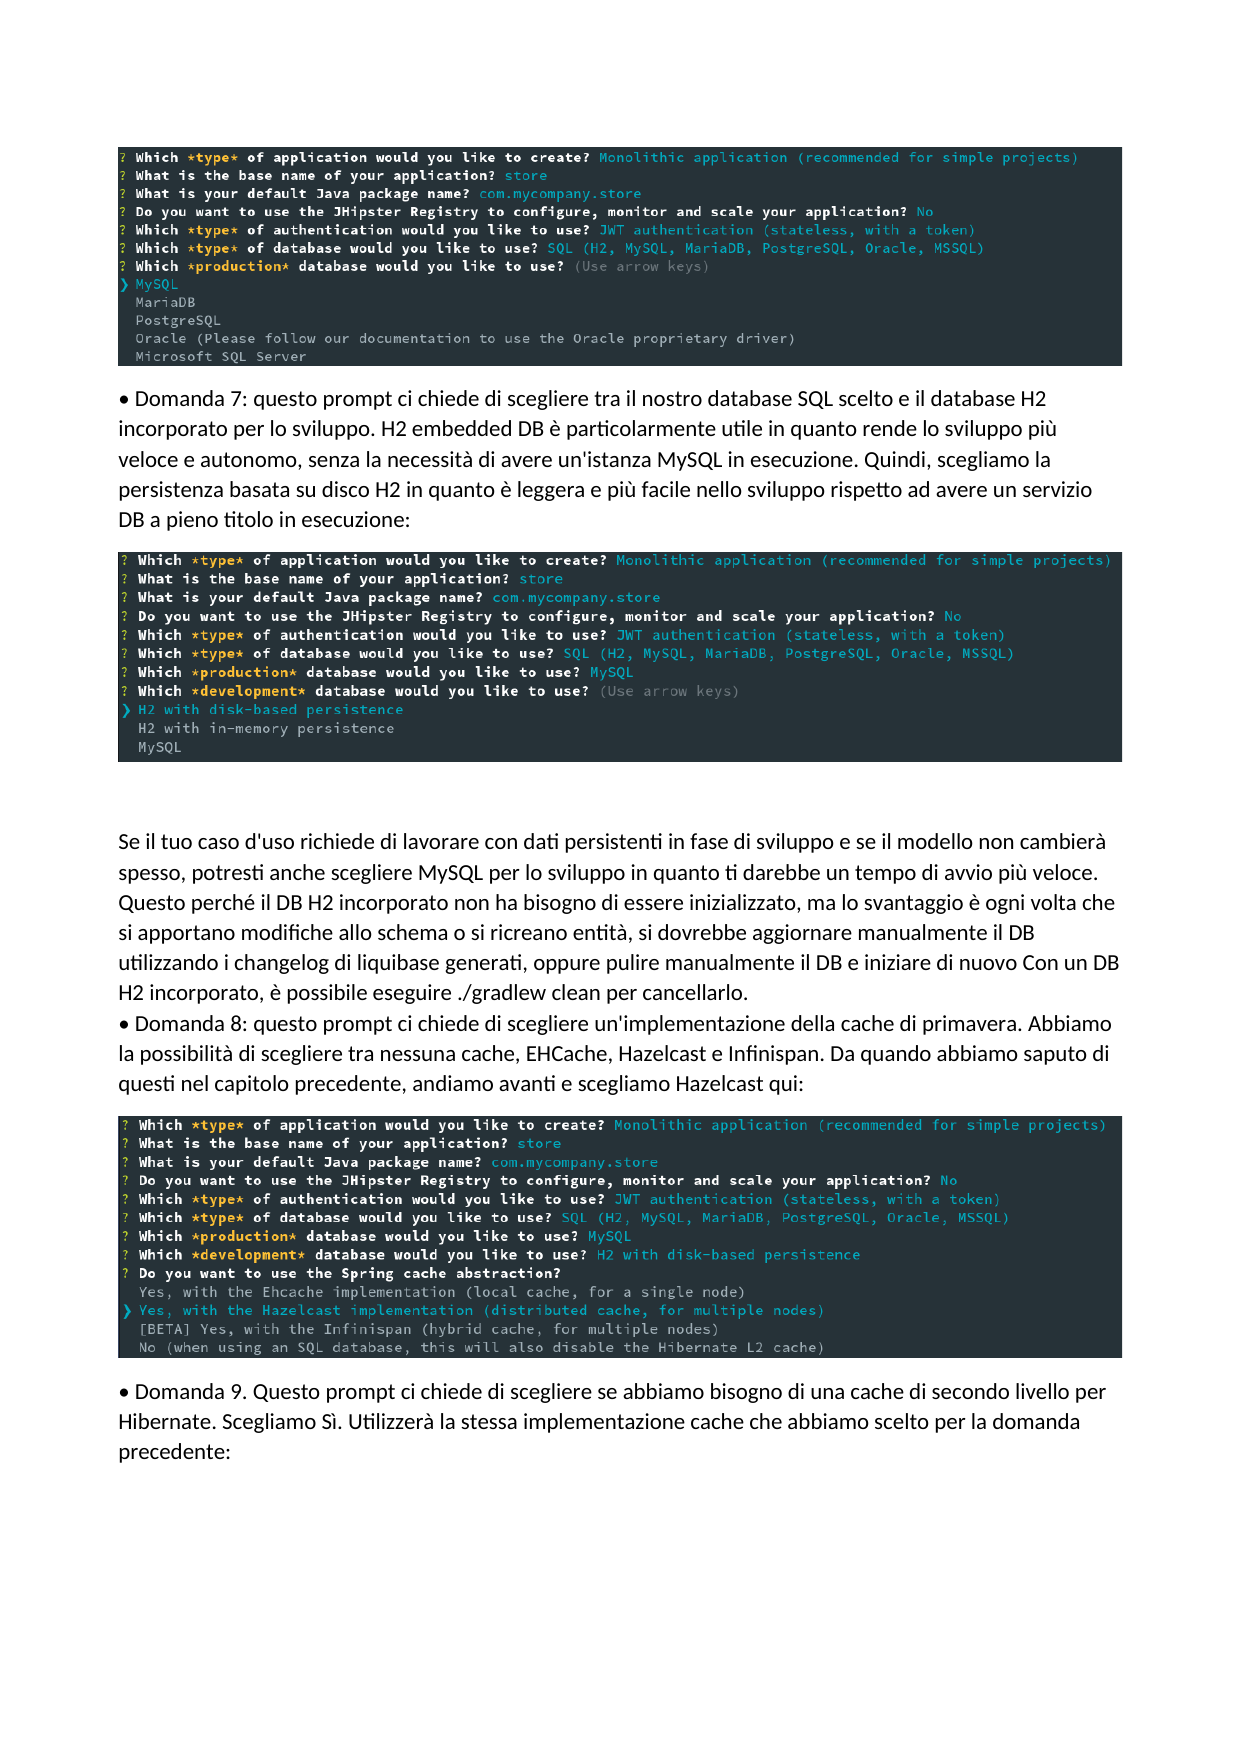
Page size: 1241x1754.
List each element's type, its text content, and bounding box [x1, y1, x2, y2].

picture [118, 147, 1123, 366]
text • Domanda 7: questo prompt ci chiede di scegliere tra il nostro database SQL scelto e il database H2 incorporato per lo sviluppo. H2 embedded DB è particolarmente utile in quanto rende lo sviluppo più veloce e autonomo, senza la necessità di avere un'istanza MySQL in esecuzione. Quindi, scegliamo la persistenza basata su disco H2 in quanto è leggera e più facile nello sviluppo rispetto ad avere un servizio DB a pieno titolo in esecuzione: [118, 384, 1122, 533]
text Se il tuo caso d'uso richiede di lavorare con dati persistenti in fase di sviluppo e se il modello non cambierà spesso, potresti anche scegliere MySQL per lo sviluppo in quanto ti darebbe un tempo di avvio più veloce. Questo perché il DB H2 incorporato non ha bisogno di essere inizializzato, ma lo svantaggio è ogni volta che si apportano modifiche allo schema o si ricreano entità, si dovrebbe aggiornare manualmente il DB utilizzando i changelog di liquibase generati, oppure pulire manualmente il DB e iniziare di nuovo Con un DB H2 incorporato, è possibile eseguire ./gradlew clean per cancellarlo. • Domanda 8: questo prompt ci chiede di scegliere un'implementazione della cache di primavera. Abbiamo la possibilità di scegliere tra nessuna cache, EHCache, Hazelcast e Infinispan. Da quando abbiamo saputo di questi nel capitolo precedente, andiamo avanti e scegliamo Hazelcast qui: [118, 827, 1122, 1097]
picture [118, 552, 1123, 762]
text • Domanda 9. Questo prompt ci chiede di scegliere se abbiamo bisogno di una cache di secondo livello per Hibernate. Scegliamo Sì. Utilizzerà la stessa implementazione cache che abbiamo scelto per la domanda precedente: [118, 1377, 1122, 1465]
picture [118, 1116, 1123, 1358]
